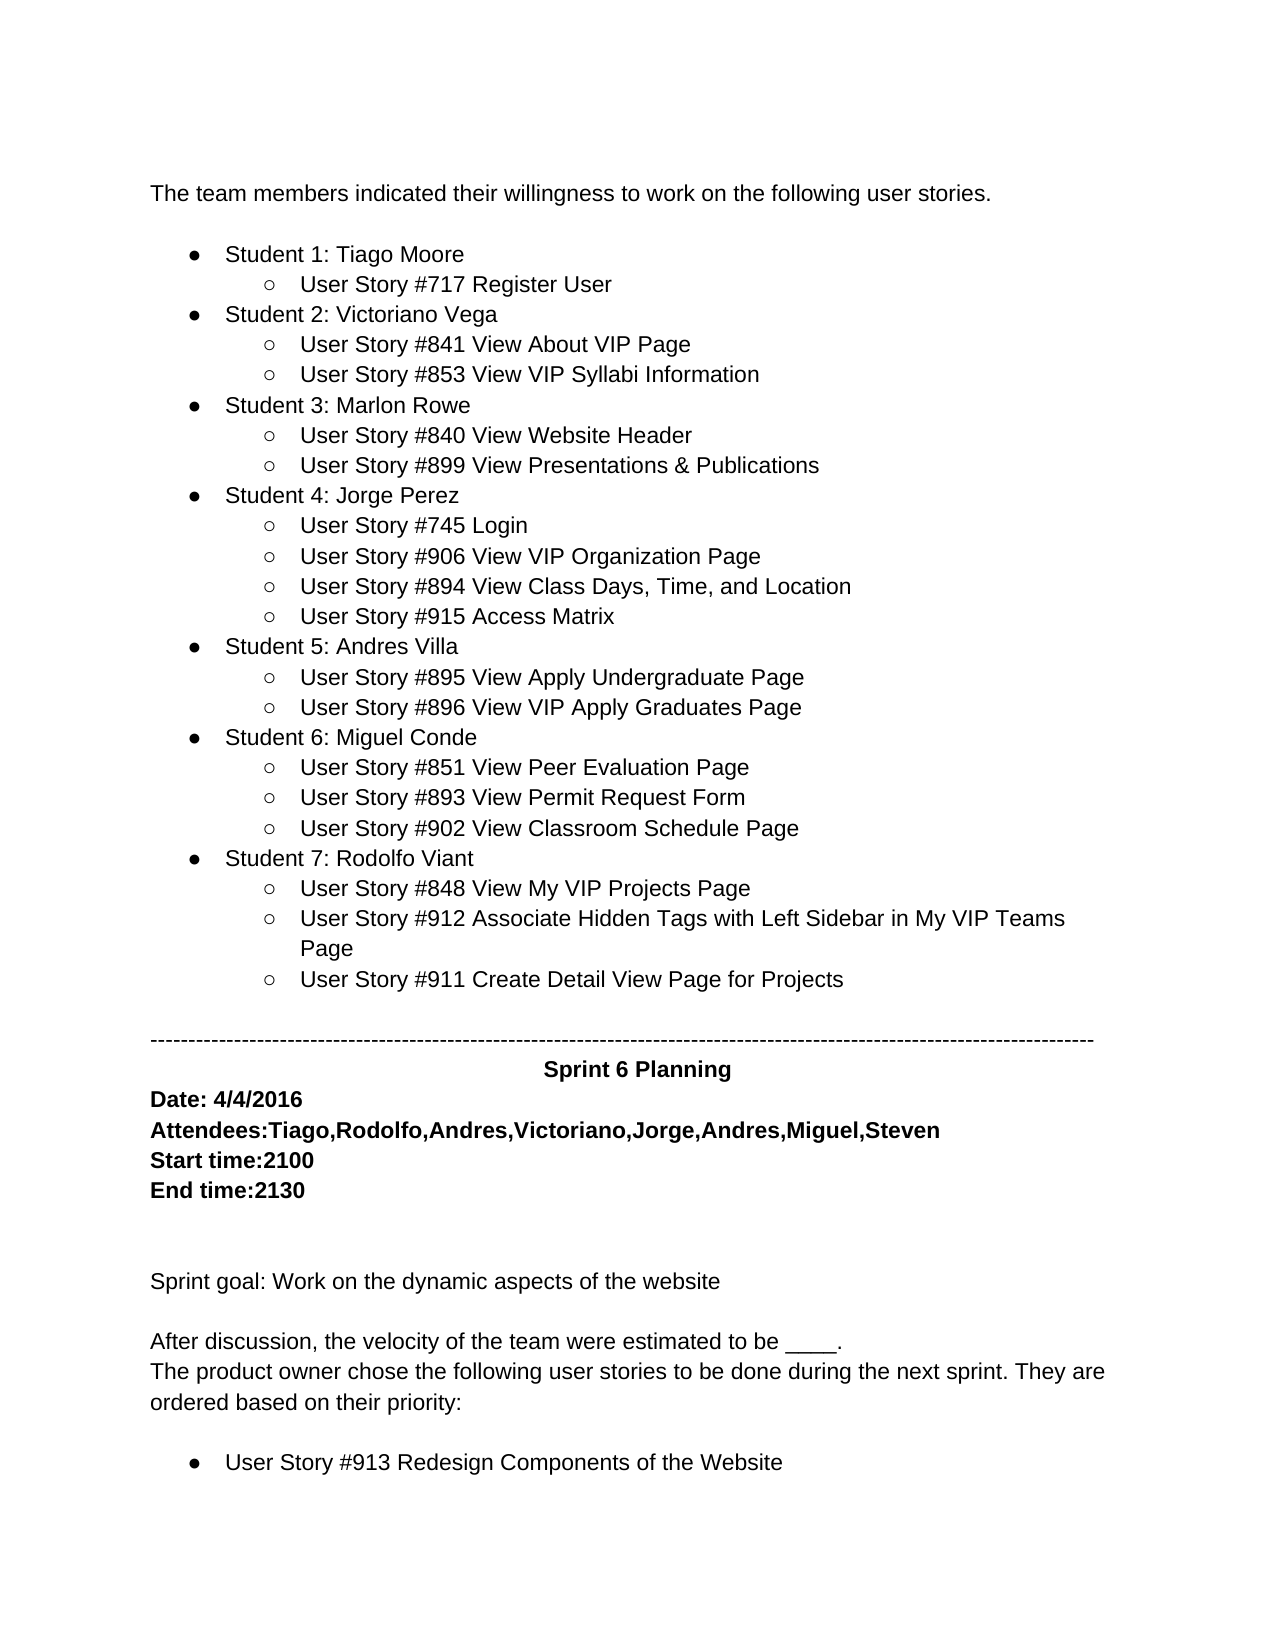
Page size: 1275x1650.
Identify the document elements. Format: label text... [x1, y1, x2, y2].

list Student 7: Rodolfo Viant [187, 845, 1125, 871]
list User Story #899 View Presentations & Publications [262, 452, 1125, 478]
list User Story #848 View My VIP Projects Page [262, 875, 1125, 901]
list User Story #851 View Peer Evaluation Page [262, 754, 1125, 781]
text End time:2130 [150, 1177, 1125, 1203]
text After discussion, the velocity of the team were estimated to be ____. [150, 1328, 1125, 1354]
text The team members indicated their willingness to work on the following user stories. [150, 180, 1125, 207]
list User Story #902 View Classroom Schedule Page [262, 814, 1125, 841]
text Date: 4/4/2016 [150, 1086, 1125, 1113]
list Student 2: Victoriano Vega [187, 301, 1125, 327]
list User Story #717 Register User [262, 271, 1125, 297]
list User Story #895 View Apply Undergraduate Page [262, 663, 1125, 690]
list User Story #912 Associate Hidden Tags with Left Sidebar in My VIP Teams Page [262, 905, 1125, 962]
list User Story #911 Create Detail View Page for Projects [262, 966, 1125, 992]
list Student 3: Marlon Rowe [187, 392, 1125, 418]
list User Story #840 View Website Header [262, 422, 1125, 448]
list Student 4: Jorge Perez [187, 482, 1125, 509]
list User Story #853 View VIP Syllabi Information [262, 361, 1125, 388]
list User Story #893 View Permit Request Form [262, 784, 1125, 811]
list Student 5: Andres Villa [187, 633, 1125, 660]
list User Story #913 Redesign Components of the Website [187, 1449, 1125, 1475]
list User Story #896 View VIP Apply Graduates Page [262, 694, 1125, 720]
list User Story #841 View About VIP Page [262, 331, 1125, 358]
text The product owner chose the following user stories to be done during the next sprint. They are ordered based on their priority: [150, 1358, 1125, 1415]
list User Story #745 Login [262, 512, 1125, 539]
list Student 6: Miguel Conde [187, 724, 1125, 750]
list Student 1: Tiago Moore [187, 241, 1125, 267]
list User Story #915 Access Matrix [262, 603, 1125, 629]
list User Story #894 View Class Days, Time, and Location [262, 573, 1125, 599]
text Attendees:Tiago,Rodolfo,Andres,Victoriano,Jorge,Andres,Miguel,Steven [150, 1117, 1125, 1143]
list User Story #906 View VIP Organization Page [262, 543, 1125, 569]
text Sprint goal: Work on the dynamic aspects of the website [150, 1268, 1125, 1294]
text Start time:2100 [150, 1147, 1125, 1173]
text Sprint 6 Planning [150, 1056, 1125, 1083]
text ---------------------------------------------------------------------------------------------------------------------------- [150, 1026, 1125, 1052]
